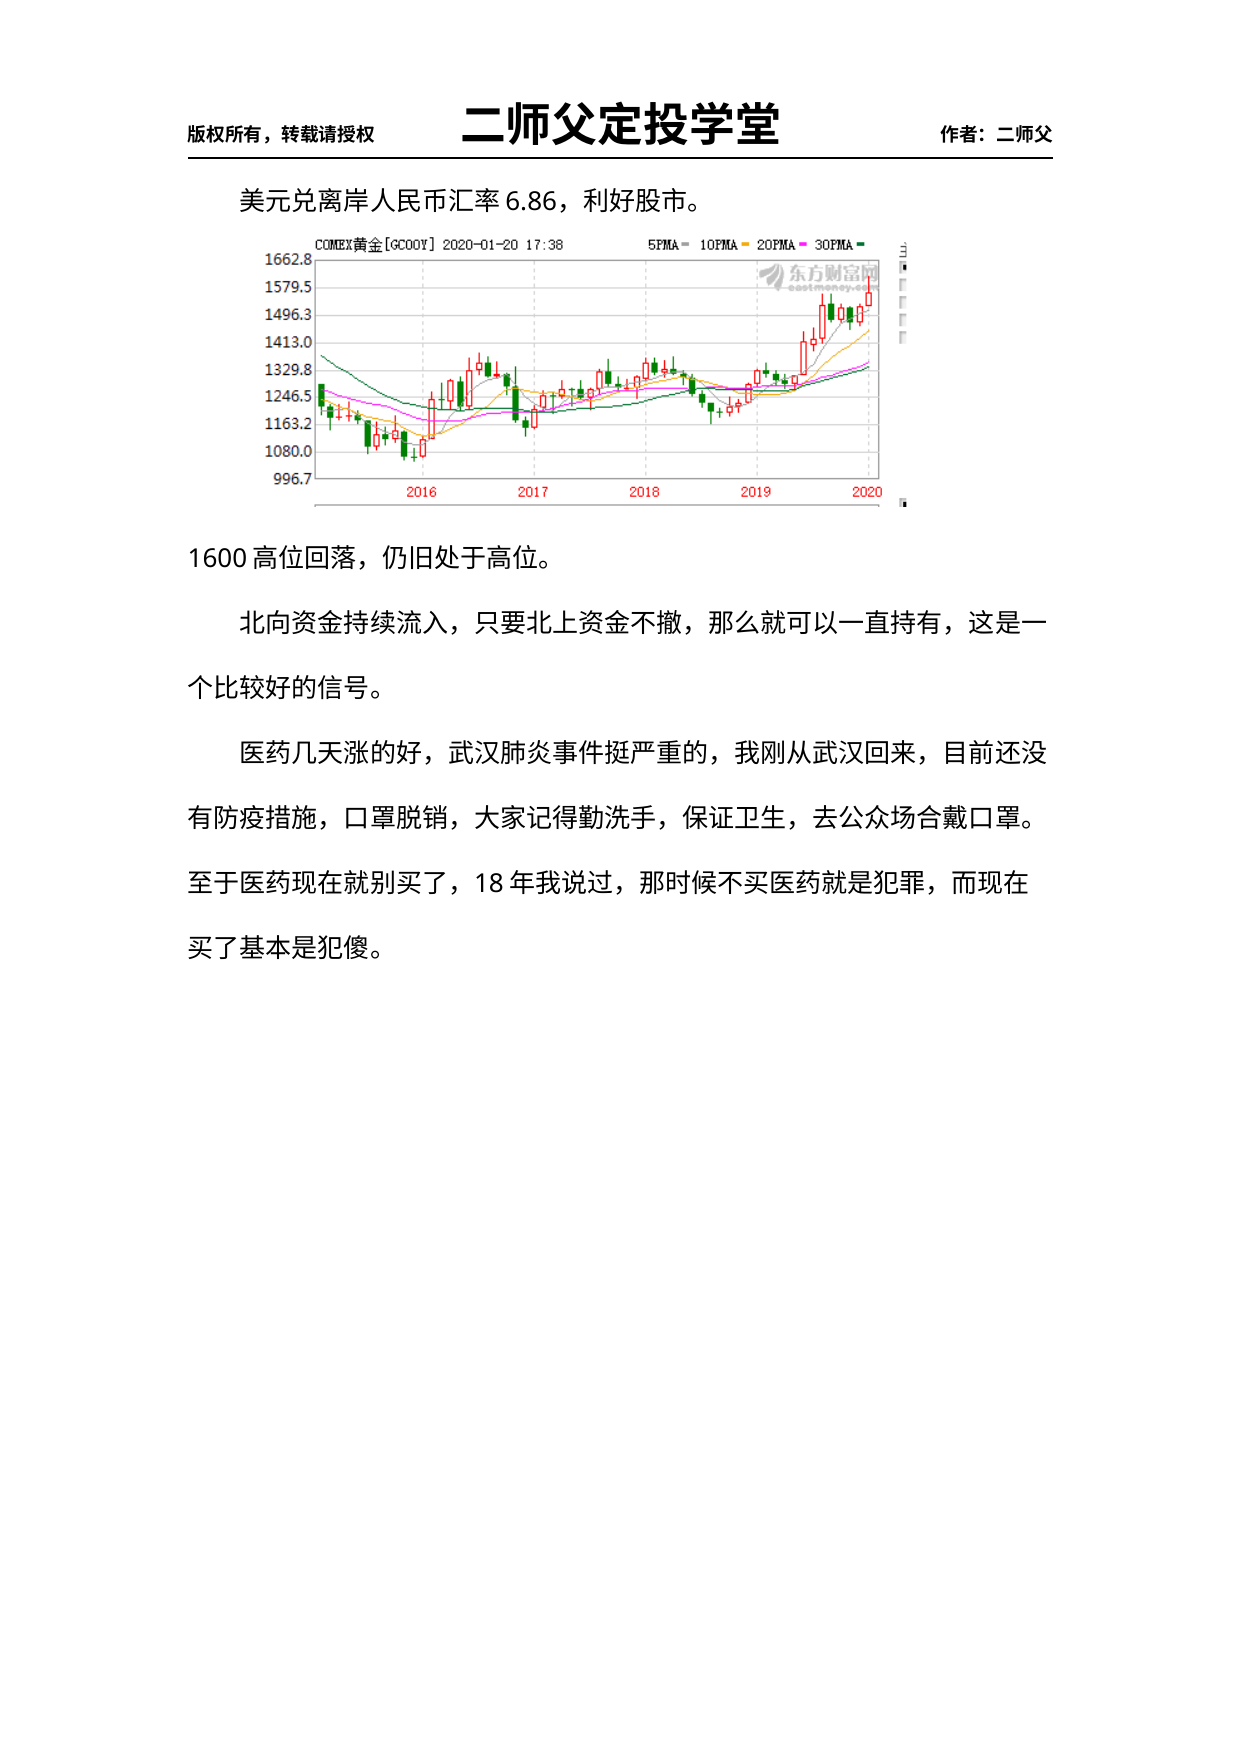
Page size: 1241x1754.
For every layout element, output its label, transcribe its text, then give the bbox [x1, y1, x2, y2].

text 北向资金持续流入，只要北上资金不撤，那么就可以一直持有，这是一个比较好的信号。 [187, 589, 1053, 719]
picture [237, 231, 907, 507]
text 1600高位回落，仍旧处于高位。 [187, 524, 1053, 589]
text 医药几天涨的好，武汉肺炎事件挺严重的，我刚从武汉回来，目前还没有防疫措施，口罩脱销，大家记得勤洗手，保证卫生，去公众场合戴口罩。至于医药现在就别买了，18年我说过，那时候不买医药就是犯罪，而现在买了基本是犯傻。 [187, 719, 1053, 979]
text 美元兑离岸人民币汇率6.86，利好股市。 [187, 166, 1053, 231]
